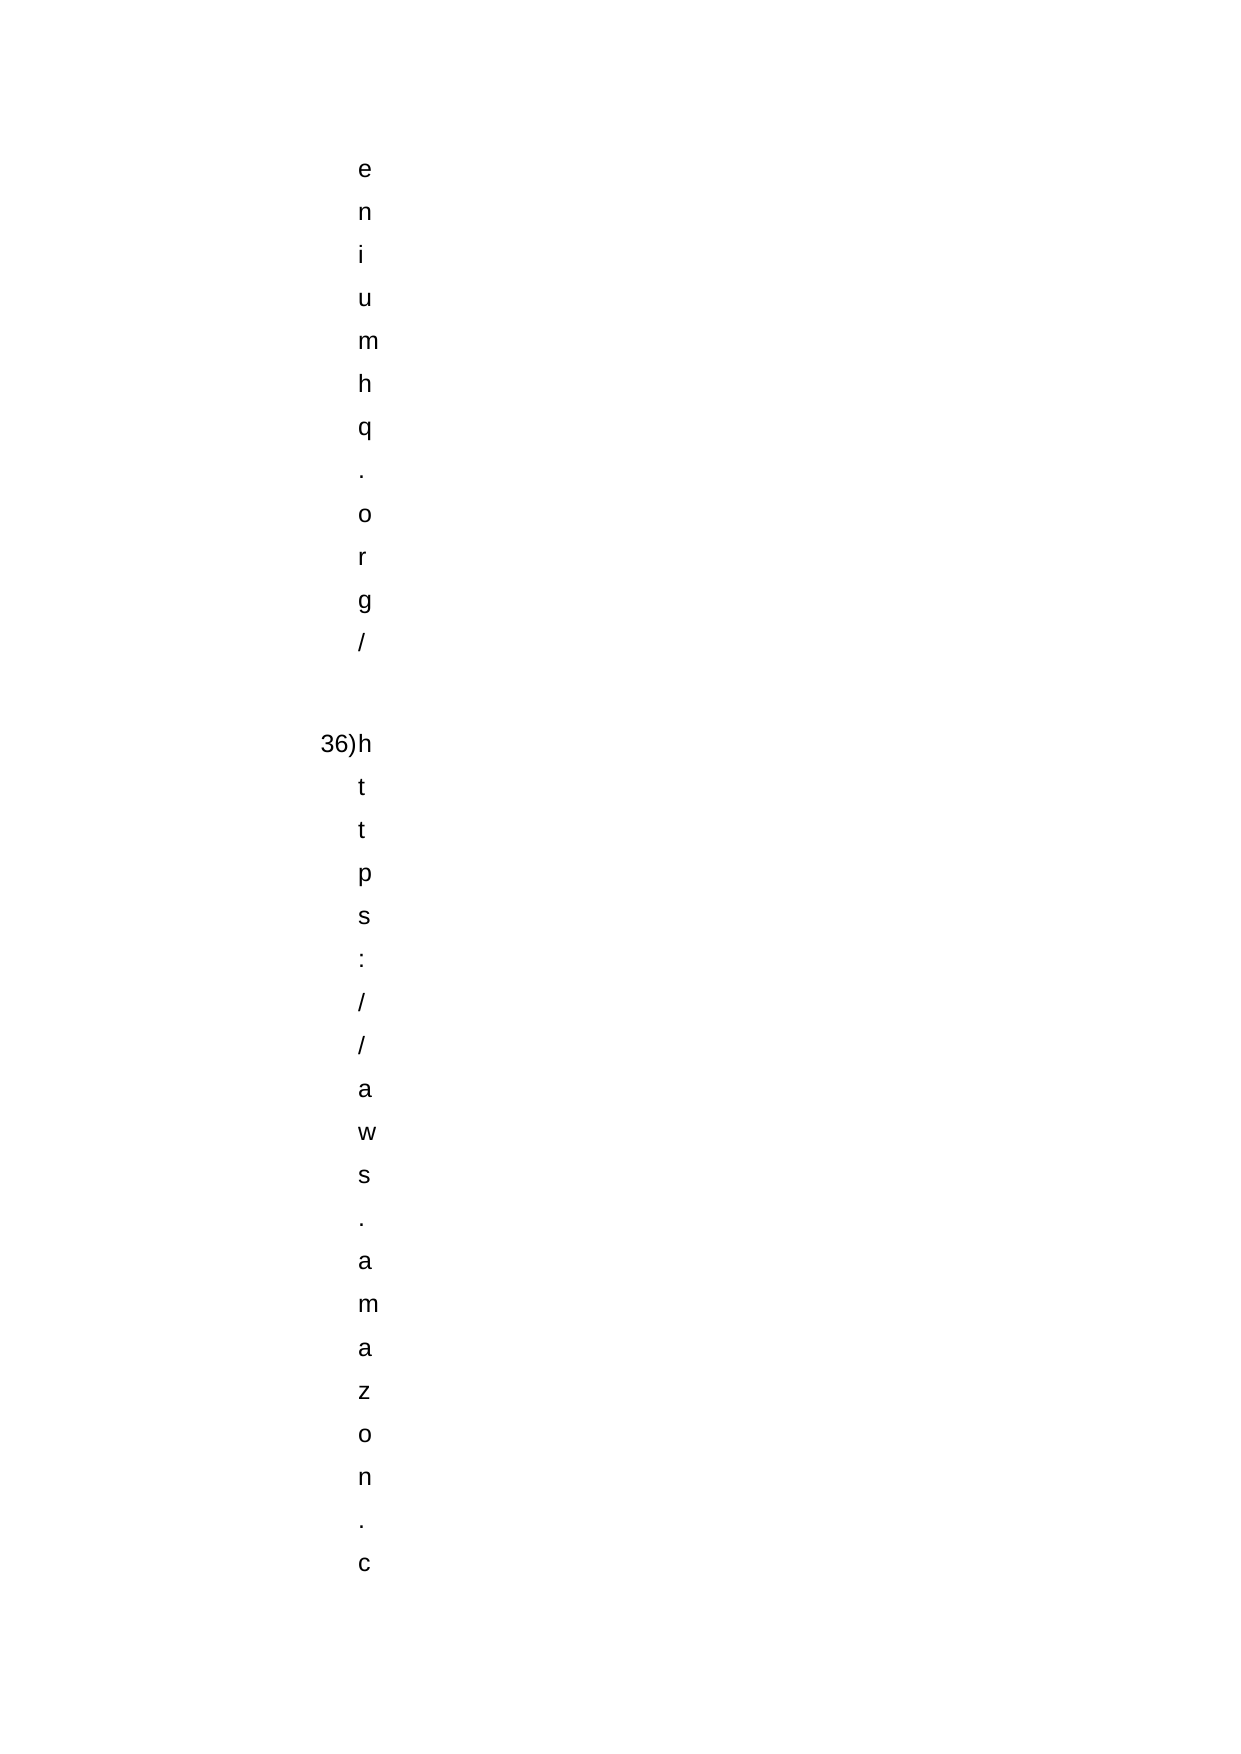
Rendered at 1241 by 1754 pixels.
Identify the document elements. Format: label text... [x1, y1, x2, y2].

table_cell https://aws.amazon.com/compliance/data-center/data-centers/ [272, 729, 372, 1577]
table_cell http://www.seleniumhq.org/ [272, 154, 372, 729]
